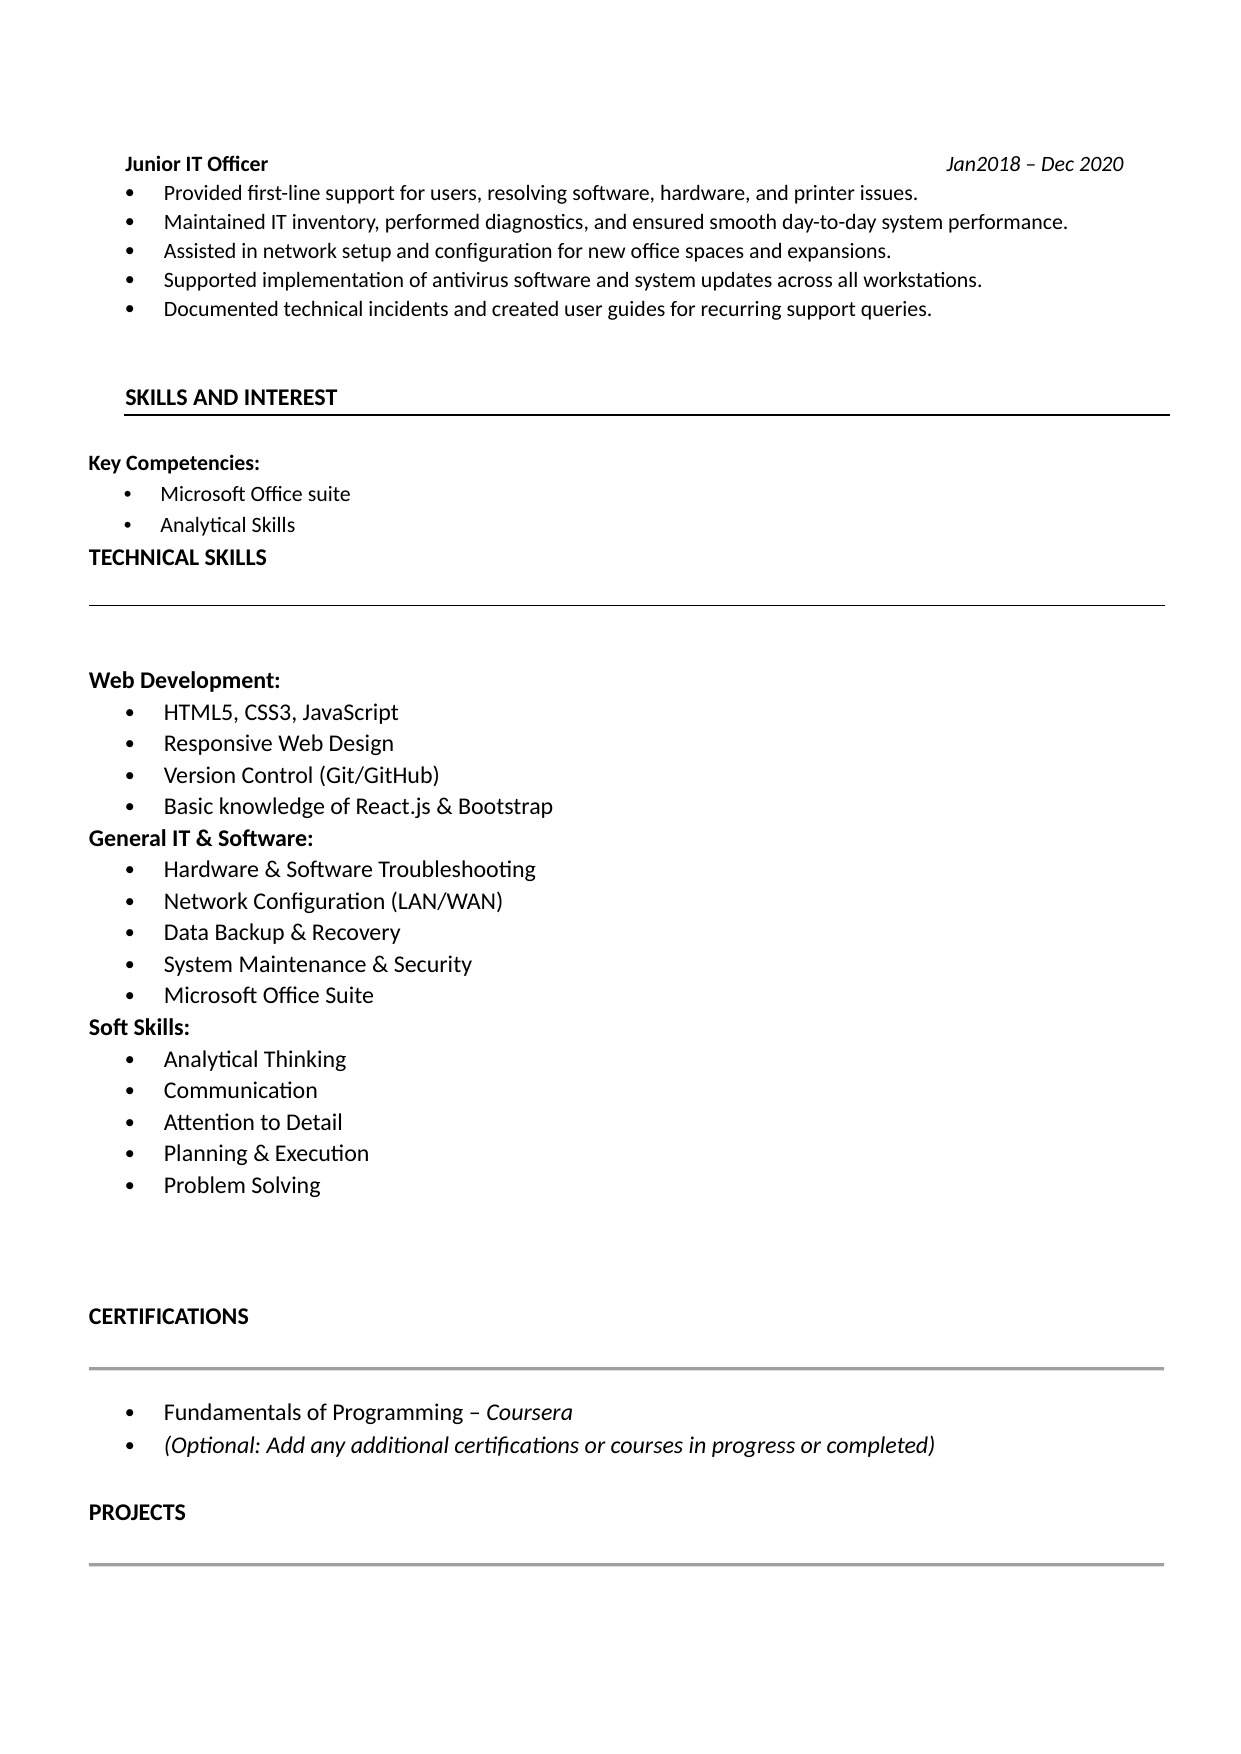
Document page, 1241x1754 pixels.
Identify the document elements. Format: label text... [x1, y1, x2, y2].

text PROJECTS [89, 1497, 1164, 1526]
list Responsive Web Design [126, 728, 1164, 757]
text TECHNICAL SKILLS [89, 542, 1164, 571]
list Attention to Detail [126, 1107, 1164, 1136]
list Provided first-line support for users, resolving software, hardware, and printer issues. [126, 179, 1164, 206]
text CERTIFICATIONS [89, 1301, 1164, 1330]
text General IT & Software: [89, 823, 1164, 852]
list Assisted in network setup and configuration for new office spaces and expansions. [126, 237, 1164, 264]
list HTML5, CSS3, JavaScript [126, 697, 1164, 726]
list Analytical Skills [124, 511, 1164, 537]
text Web Development: [89, 665, 1164, 694]
list Analytical Thinking [126, 1044, 1164, 1073]
list Fundamentals of Programming – Coursera [126, 1397, 1164, 1427]
list Planning & Execution [126, 1138, 1164, 1168]
list Microsoft Office Suite [126, 981, 1164, 1010]
list Supported implementation of antivirus software and system updates across all workstations. [126, 266, 1164, 293]
list Communication [126, 1075, 1164, 1104]
text Soft Skills: [89, 1012, 1164, 1041]
list Maintained IT inventory, performed diagnostics, and ensured smooth day-to-day system performance. [126, 208, 1164, 235]
list Problem Solving [126, 1170, 1164, 1199]
list Basic knowledge of React.js & Bootstrap [126, 791, 1164, 821]
subtitle SKILLS AND INTEREST [125, 382, 1164, 412]
list Data Backup & Recovery [126, 917, 1164, 947]
text Junior IT Officer Jan2018 – Dec 2020 [125, 150, 1164, 177]
list Version Control (Git/GitHub) [126, 760, 1164, 789]
list Network Configuration (LAN/WAN) [126, 886, 1164, 915]
text Key Competencies: [87, 447, 1164, 476]
list Microsoft Office suite [124, 480, 1164, 507]
list (Optional: Add any additional certifications or courses in progress or completed) [126, 1431, 1164, 1460]
list System Maintenance & Security [126, 949, 1164, 978]
list Documented technical incidents and created user guides for recurring support queries. [126, 295, 1164, 322]
list Hardware & Software Troubleshooting [126, 854, 1164, 884]
